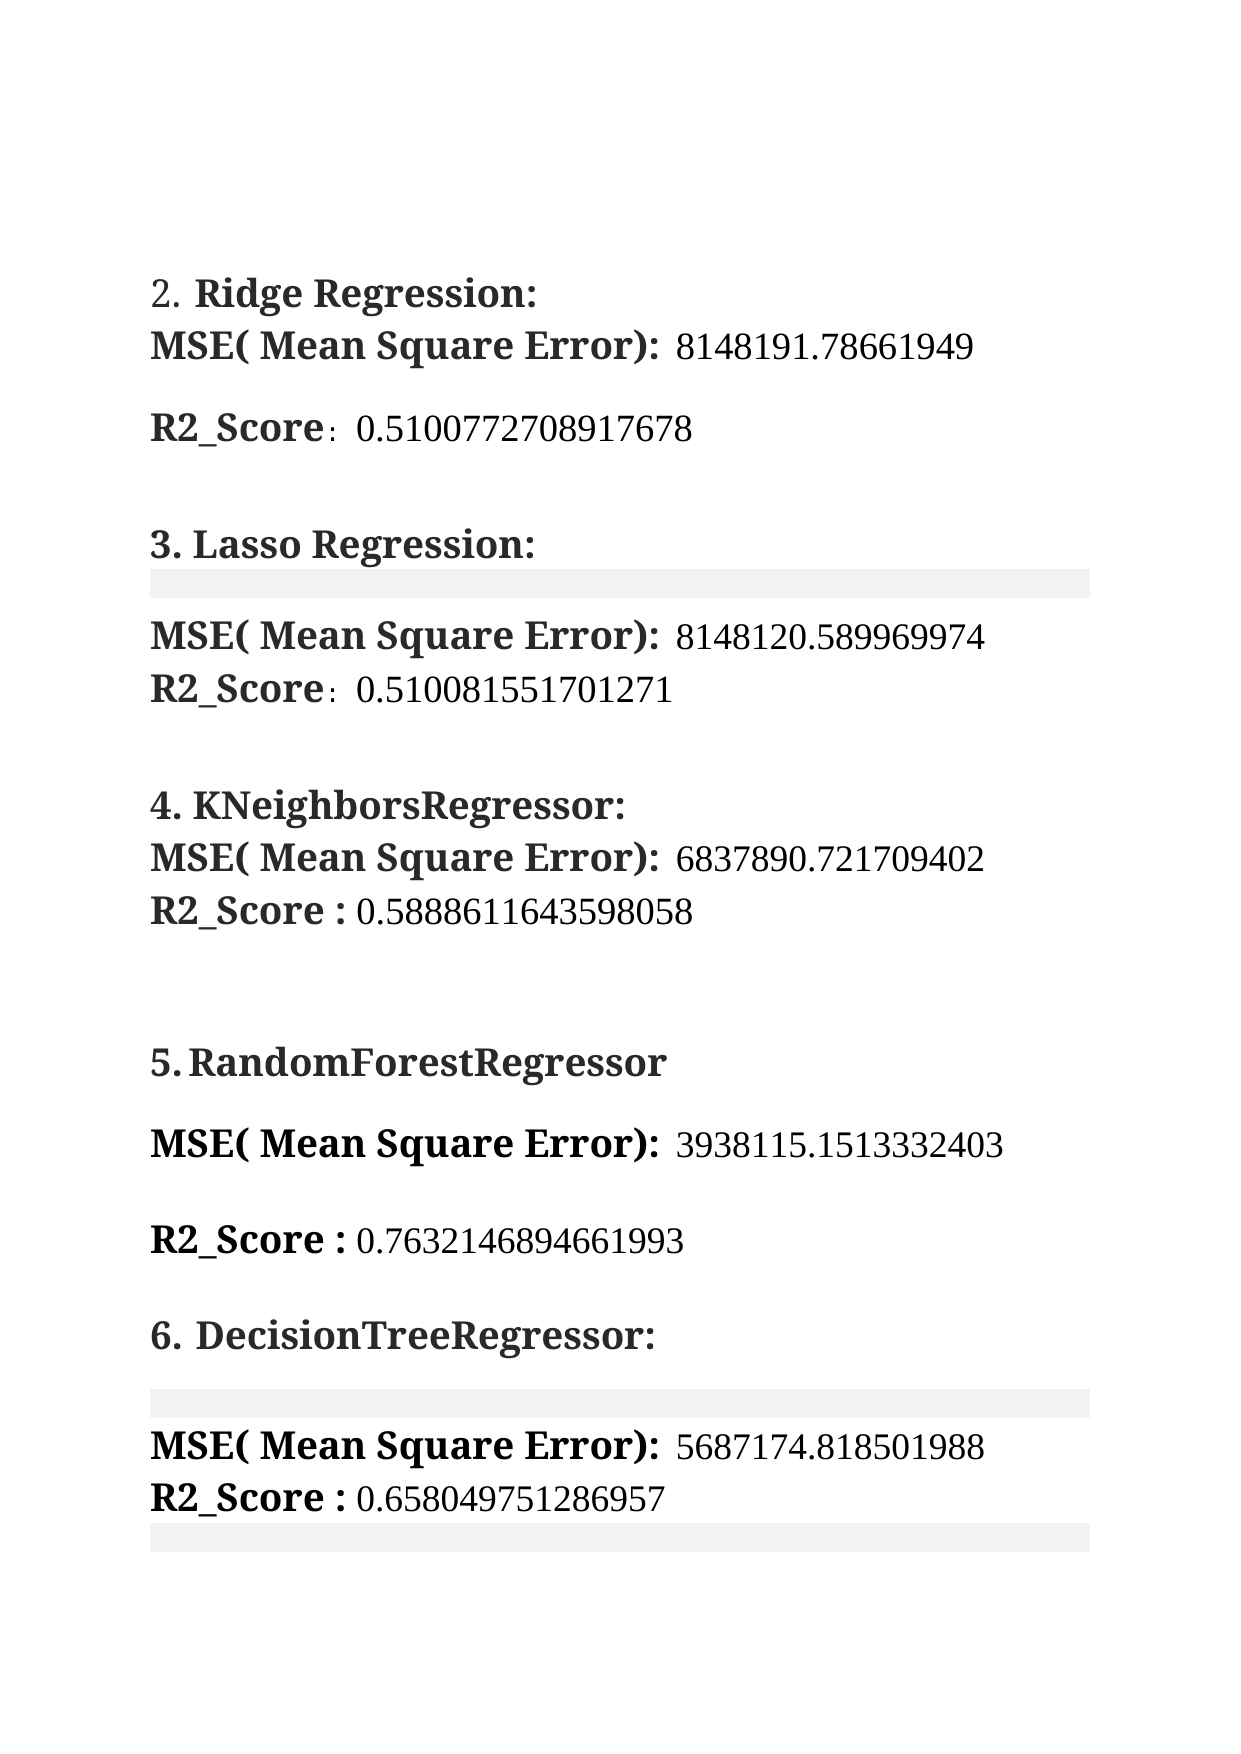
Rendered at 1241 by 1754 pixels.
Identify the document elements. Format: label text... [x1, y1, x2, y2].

text 5. RandomForestRegressor [150, 1029, 1090, 1088]
text R2_Score : 0.658049751286957 [150, 1470, 1090, 1523]
text MSE( Mean Square Error): 8148191.78661949 [150, 318, 1090, 371]
text MSE( Mean Square Error): 8148120.589969974 [150, 608, 1090, 661]
text R2_Score: 0.5100772708917678 [150, 400, 1090, 452]
list Ridge Regression: [150, 259, 1090, 318]
text MSE( Mean Square Error): 6837890.721709402 [150, 831, 1090, 883]
text MSE( Mean Square Error): 5687174.818501988 [150, 1418, 1090, 1470]
text R2_Score: 0.510081551701271 [150, 661, 1090, 713]
text 3. Lasso Regression: [150, 510, 1090, 569]
text 4. KNeighborsRegressor: [150, 771, 1090, 831]
text R2_Score : 0.5888611643598058 [150, 883, 1090, 936]
text MSE( Mean Square Error): 3938115.1513332403 [150, 1117, 1090, 1169]
text R2_Score : 0.7632146894661993 [150, 1212, 1090, 1265]
text 6. DecisionTreeRegressor: [150, 1308, 1090, 1360]
